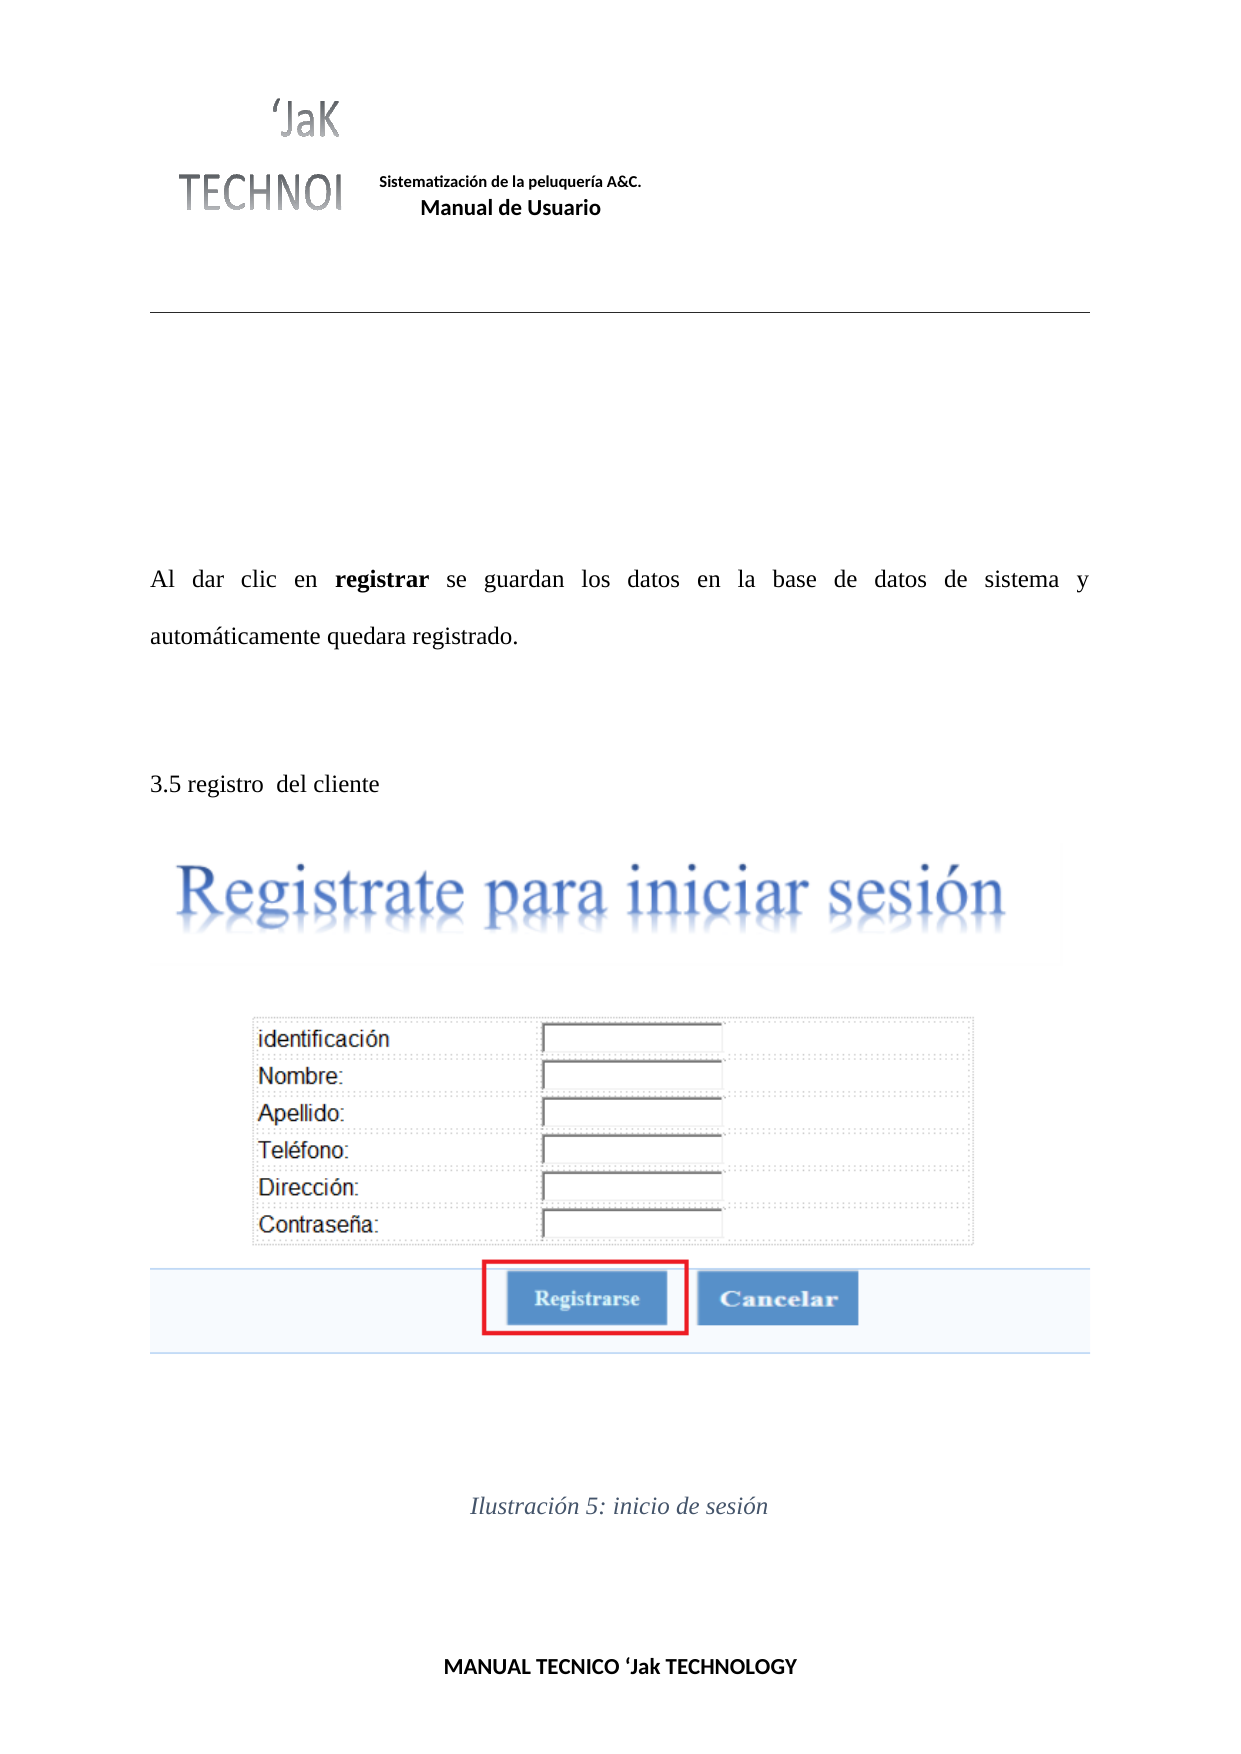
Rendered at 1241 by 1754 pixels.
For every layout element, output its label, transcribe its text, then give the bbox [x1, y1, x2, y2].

text Al dar clic en registrar se guardan los datos en la base de datos de sistema y automáticamente quedara registrado. [150, 564, 1090, 650]
picture [150, 843, 1091, 1374]
text 3.5 registro del cliente [150, 769, 1090, 798]
text Ilustración 5: inicio de sesión [150, 1491, 1090, 1520]
picture [157, 81, 342, 227]
